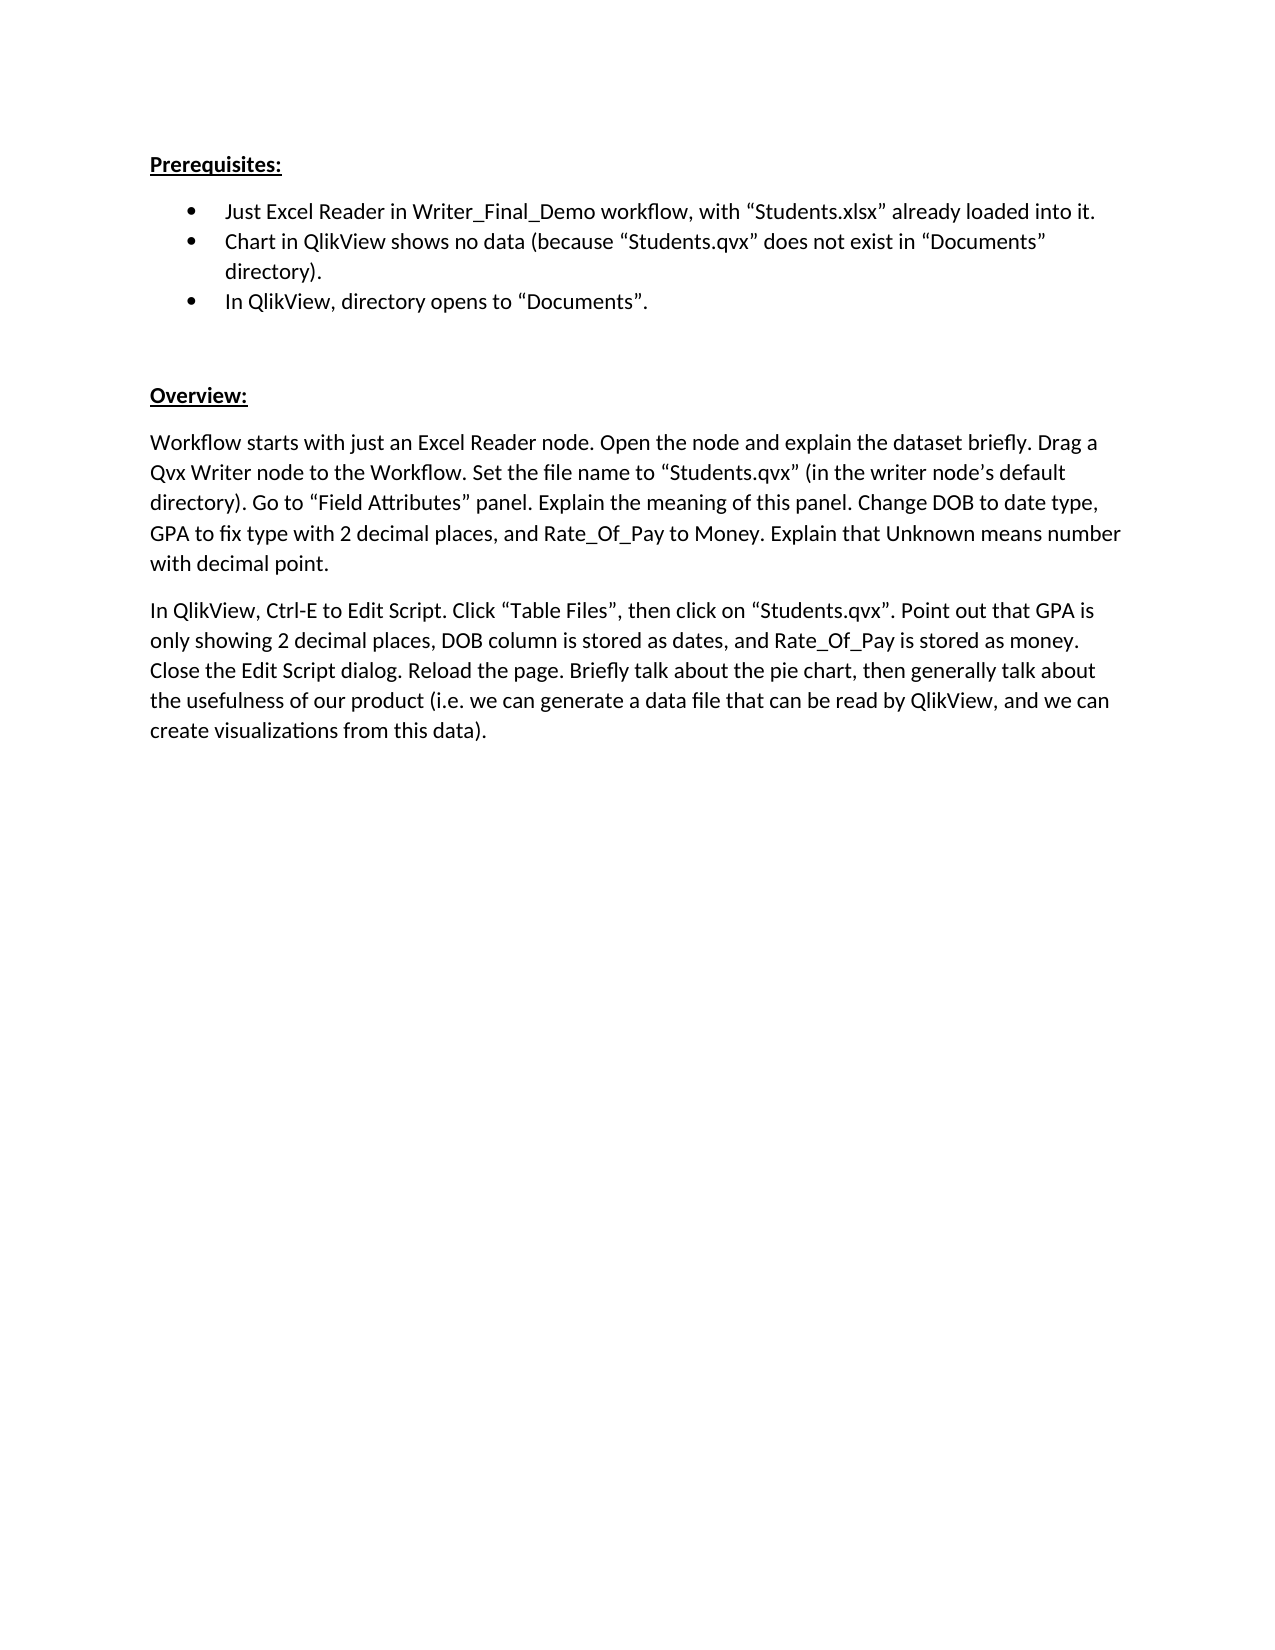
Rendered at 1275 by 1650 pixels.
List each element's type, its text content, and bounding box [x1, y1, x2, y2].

text In QlikView, Ctrl-E to Edit Script. Click “Table Files”, then click on “Students.qvx”. Point out that GPA is only showing 2 decimal places, DOB column is stored as dates, and Rate_Of_Pay is stored as money. Close the Edit Script dialog. Reload the page. Briefly talk about the pie chart, then generally talk about the usefulness of our product (i.e. we can generate a data file that can be read by QlikView, and we can create visualizations from this data). [150, 596, 1125, 745]
text Overview: [150, 381, 1125, 409]
text Workflow starts with just an Excel Reader node. Open the node and explain the dataset briefly. Drag a Qvx Writer node to the Workflow. Set the file name to “Students.qvx” (in the writer node’s default directory). Go to “Field Attributes” panel. Explain the meaning of this panel. Change DOB to date type, GPA to fix type with 2 decimal places, and Rate_Of_Pay to Money. Explain that Unknown means number with decimal point. [150, 428, 1125, 577]
text Prerequisites: [150, 150, 1125, 178]
list In QlikView, directory opens to “Documents”. [187, 287, 1125, 316]
list Chart in QlikView shows no data (because “Students.qvx” does not exist in “Documents” directory). [187, 227, 1125, 285]
list Just Excel Reader in Writer_Final_Demo workflow, with “Students.xlsx” already loaded into it. [187, 197, 1125, 225]
